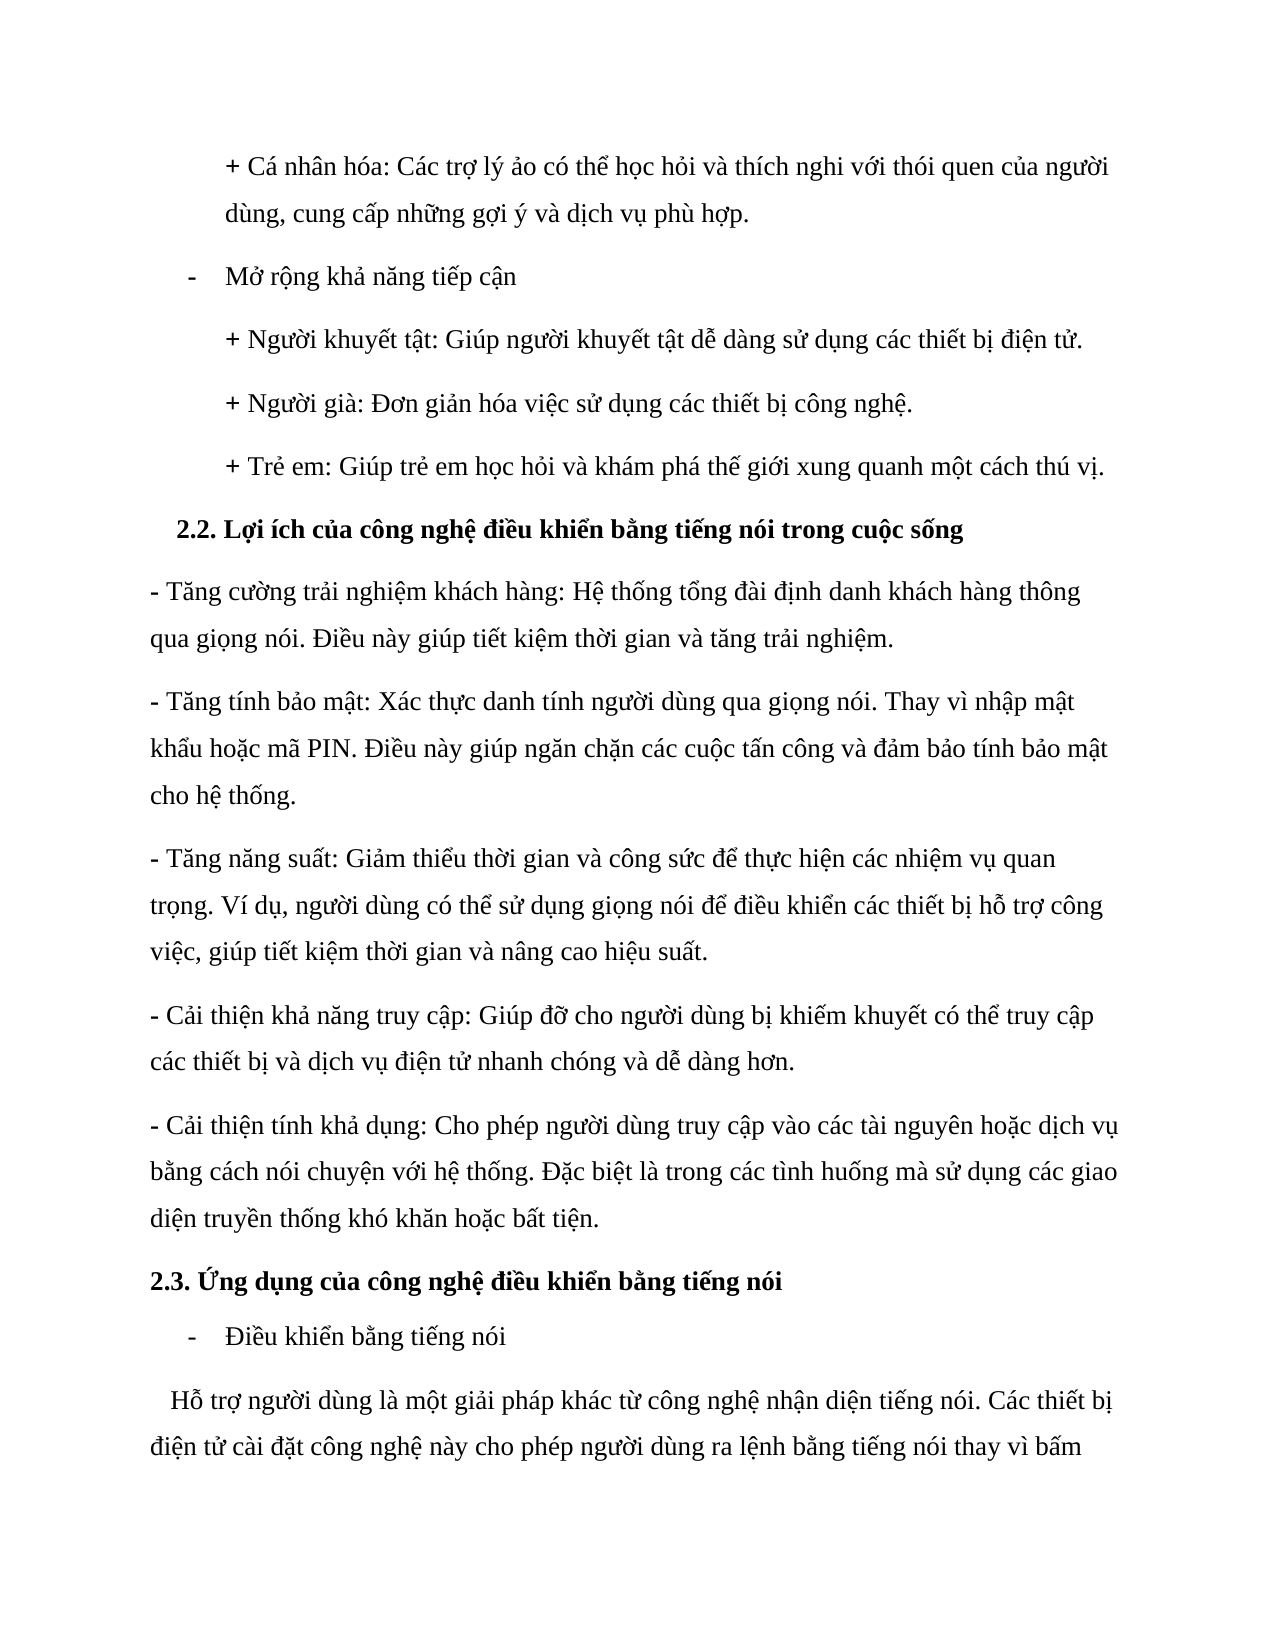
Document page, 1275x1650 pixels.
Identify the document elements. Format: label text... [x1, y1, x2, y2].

text + Người khuyết tật: Giúp người khuyết tật dễ dàng sử dụng các thiết bị điện tử. [225, 323, 1125, 354]
list Điều khiển bằng tiếng nói [187, 1321, 1125, 1352]
text - Tăng cường trải nghiệm khách hàng: Hệ thống tổng đài định danh khách hàng thông qua giọng nói. Điều này giúp tiết kiệm thời gian và tăng trải nghiệm. [150, 576, 1125, 653]
text + Trẻ em: Giúp trẻ em học hỏi và khám phá thế giới xung quanh một cách thú vị. [225, 450, 1125, 481]
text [150, 1384, 1125, 1462]
text - Tăng năng suất: Giảm thiểu thời gian và công sức để thực hiện các nhiệm vụ quan trọng. Ví dụ, người dùng có thể sử dụng giọng nói để điều khiển các thiết bị hỗ trợ công việc, giúp tiết kiệm thời gian và nâng cao hiệu suất. [150, 842, 1125, 967]
subtitle 2.2. Lợi ích của công nghệ điều khiển bằng tiếng nói trong cuộc sống [150, 513, 1125, 544]
text - Tăng tính bảo mật: Xác thực danh tính người dùng qua giọng nói. Thay vì nhập mật khẩu hoặc mã PIN. Điều này giúp ngăn chặn các cuộc tấn công và đảm bảo tính bảo mật cho hệ thống. [150, 686, 1125, 810]
text - Cải thiện tính khả dụng: Cho phép người dùng truy cập vào các tài nguyên hoặc dịch vụ bằng cách nói chuyện với hệ thống. Đặc biệt là trong các tình huống mà sử dụng các giao diện truyền thống khó khăn hoặc bất tiện. [150, 1109, 1125, 1233]
list Mở rộng khả năng tiếp cận [187, 260, 1125, 291]
text - Cải thiện khả năng truy cập: Giúp đỡ cho người dùng bị khiếm khuyết có thể truy cập các thiết bị và dịch vụ điện tử nhanh chóng và dễ dàng hơn. [150, 999, 1125, 1077]
subtitle 2.3. Ứng dụng của công nghệ điều khiển bằng tiếng nói [150, 1266, 1125, 1297]
text + Người già: Đơn giản hóa việc sử dụng các thiết bị công nghệ. [225, 387, 1125, 418]
text + Cá nhân hóa: Các trợ lý ảo có thể học hỏi và thích nghi với thói quen của người dùng, cung cấp những gợi ý và dịch vụ phù hợp. [225, 150, 1125, 228]
